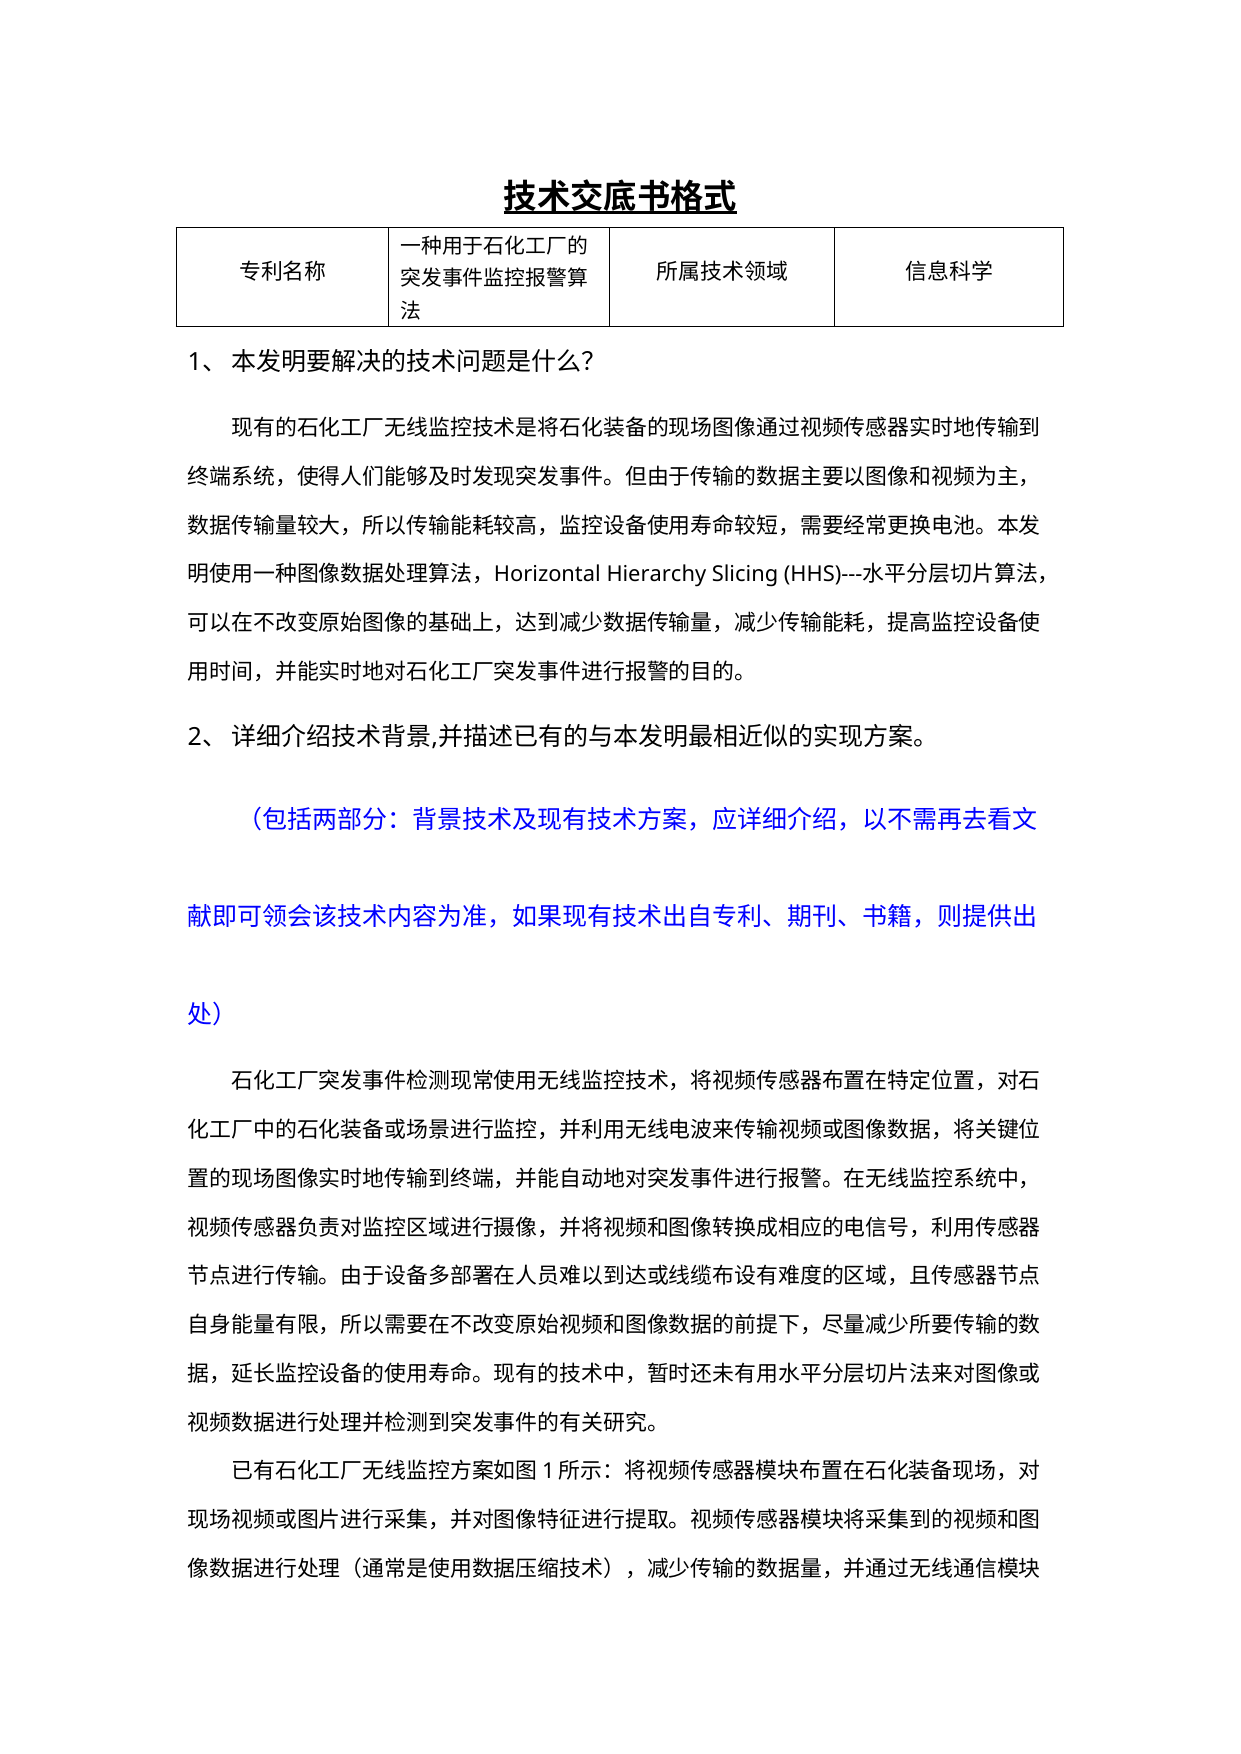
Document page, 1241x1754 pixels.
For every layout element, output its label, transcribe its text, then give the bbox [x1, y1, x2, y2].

table_header 信息科学 [835, 228, 1063, 326]
text 技术交底书格式 [187, 162, 1053, 227]
list 本发明要解决的技术问题是什么？ [187, 327, 1053, 392]
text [187, 1453, 1053, 1583]
text 石化工厂突发事件检测现常使用无线监控技术，将视频传感器布置在特定位置，对石化工厂中的石化装备或场景进行监控，并利用无线电波来传输视频或图像数据，将关键位置的现场图像实时地传输到终端，并能自动地对突发事件进行报警。在无线监控系统中，视频传感器负责对监控区域进行摄像，并将视频和图像转换成相应的电信号，利用传感器节点进行传输。由于设备多部署在人员难以到达或线缆布设有难度的区域，且传感器节点自身能量有限，所以需要在不改变原始视频和图像数据的前提下，尽量减少所要传输的数据，延长监控设备的使用寿命。现有的技术中，暂时还未有用水平分层切片法来对图像或视频数据进行处理并检测到突发事件的有关研究。 [187, 1063, 1053, 1437]
table_header 一种用于石化工厂的突发事件监控报警算法 [389, 228, 609, 326]
table_header 所属技术领域 [610, 228, 834, 326]
list 详细介绍技术背景,并描述已有的与本发明最相近似的实现方案。 [187, 702, 1053, 767]
table_header 专利名称 [177, 228, 388, 326]
text 现有的石化工厂无线监控技术是将石化装备的现场图像通过视频传感器实时地传输到终端系统，使得人们能够及时发现突发事件。但由于传输的数据主要以图像和视频为主，数据传输量较大，所以传输能耗较高，监控设备使用寿命较短，需要经常更换电池。本发明使用一种图像数据处理算法，Horizontal Hierarchy Slicing (HHS)---水平分层切片算法，可以在不改变原始图像的基础上，达到减少数据传输量，减少传输能耗，提高监控设备使用时间，并能实时地对石化工厂突发事件进行报警的目的。 [187, 410, 1053, 686]
text （包括两部分：背景技术及现有技术方案，应详细介绍，以不需再去看文献即可领会该技术内容为准，如果现有技术出自专利、期刊、书籍，则提供出处） [187, 785, 1053, 1045]
